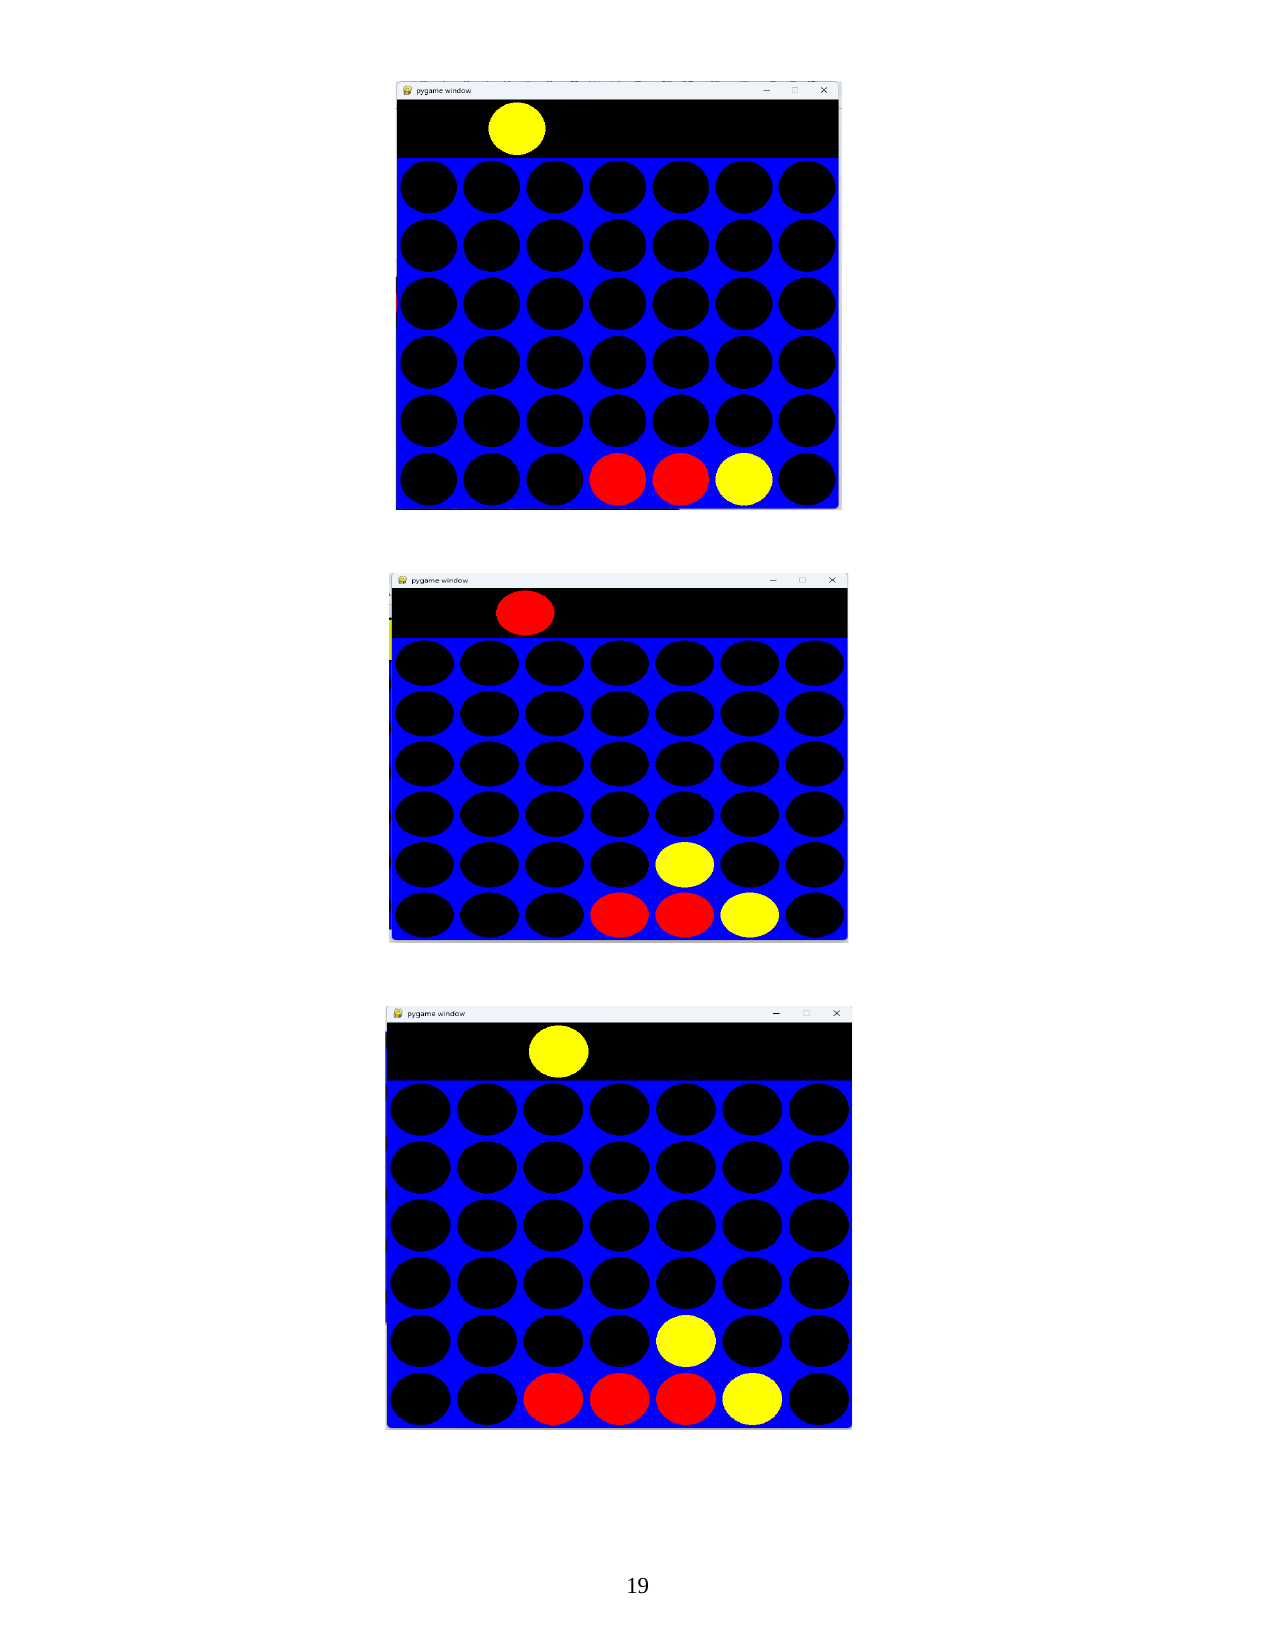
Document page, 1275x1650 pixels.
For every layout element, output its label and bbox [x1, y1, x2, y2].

picture [389, 573, 849, 943]
picture [395, 81, 842, 510]
picture [385, 1006, 853, 1430]
